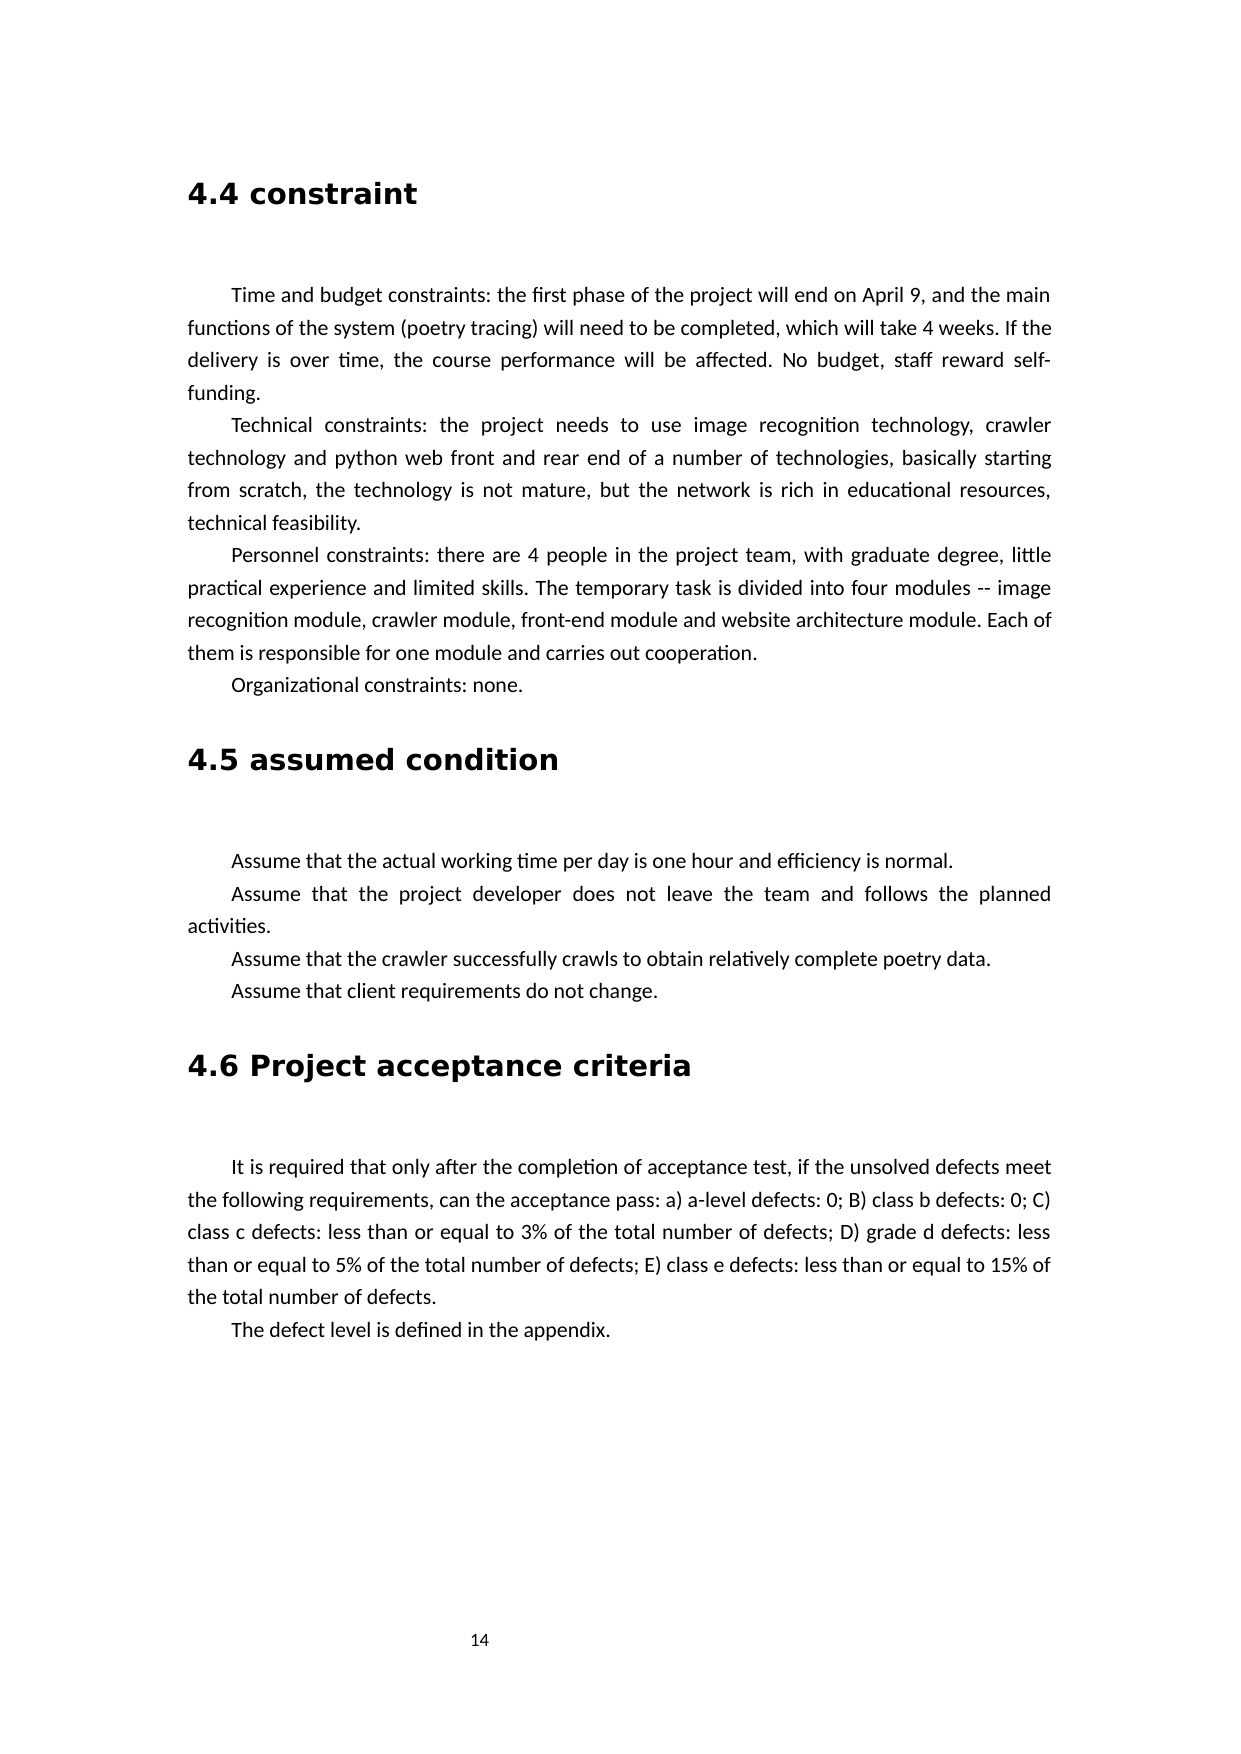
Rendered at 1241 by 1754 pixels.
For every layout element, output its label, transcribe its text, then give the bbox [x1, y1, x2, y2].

text Organizational constraints: none. [187, 668, 1053, 701]
text Assume that the actual working time per day is one hour and efficiency is normal. [187, 844, 1053, 877]
text Assume that client requirements do not change. [187, 974, 1053, 1007]
text Technical constraints: the project needs to use image recognition technology, crawler technology and python web front and rear end of a number of technologies, basically starting from scratch, the technology is not mature, but the network is rich in educational resources, technical feasibility. [187, 408, 1053, 538]
text Time and budget constraints: the first phase of the project will end on April 9, and the main functions of the system (poetry tracing) will need to be completed, which will take 4 weeks. If the delivery is over time, the course performance will be affected. No budget, staff reward self-funding. [187, 278, 1053, 408]
subtitle 4.5 assumed condition [187, 728, 1053, 793]
subtitle 4.4 constraint [187, 162, 1053, 227]
text It is required that only after the completion of acceptance test, if the unsolved defects meet the following requirements, can the acceptance pass: a) a-level defects: 0; B) class b defects: 0; C) class c defects: less than or equal to 3% of the total number of defects; D) grade d defects: less than or equal to 5% of the total number of defects; E) class e defects: less than or equal to 15% of the total number of defects. [187, 1151, 1053, 1313]
text Assume that the crawler successfully crawls to obtain relatively complete poetry data. [187, 942, 1053, 974]
subtitle 4.6 Project acceptance criteria [187, 1034, 1053, 1099]
text Assume that the project developer does not leave the team and follows the planned activities. [187, 877, 1053, 942]
text Personnel constraints: there are 4 people in the project team, with graduate degree, little practical experience and limited skills. The temporary task is divided into four modules -- image recognition module, crawler module, front-end module and website architecture module. Each of them is responsible for one module and carries out cooperation. [187, 538, 1053, 668]
text The defect level is defined in the appendix. [187, 1313, 1053, 1346]
